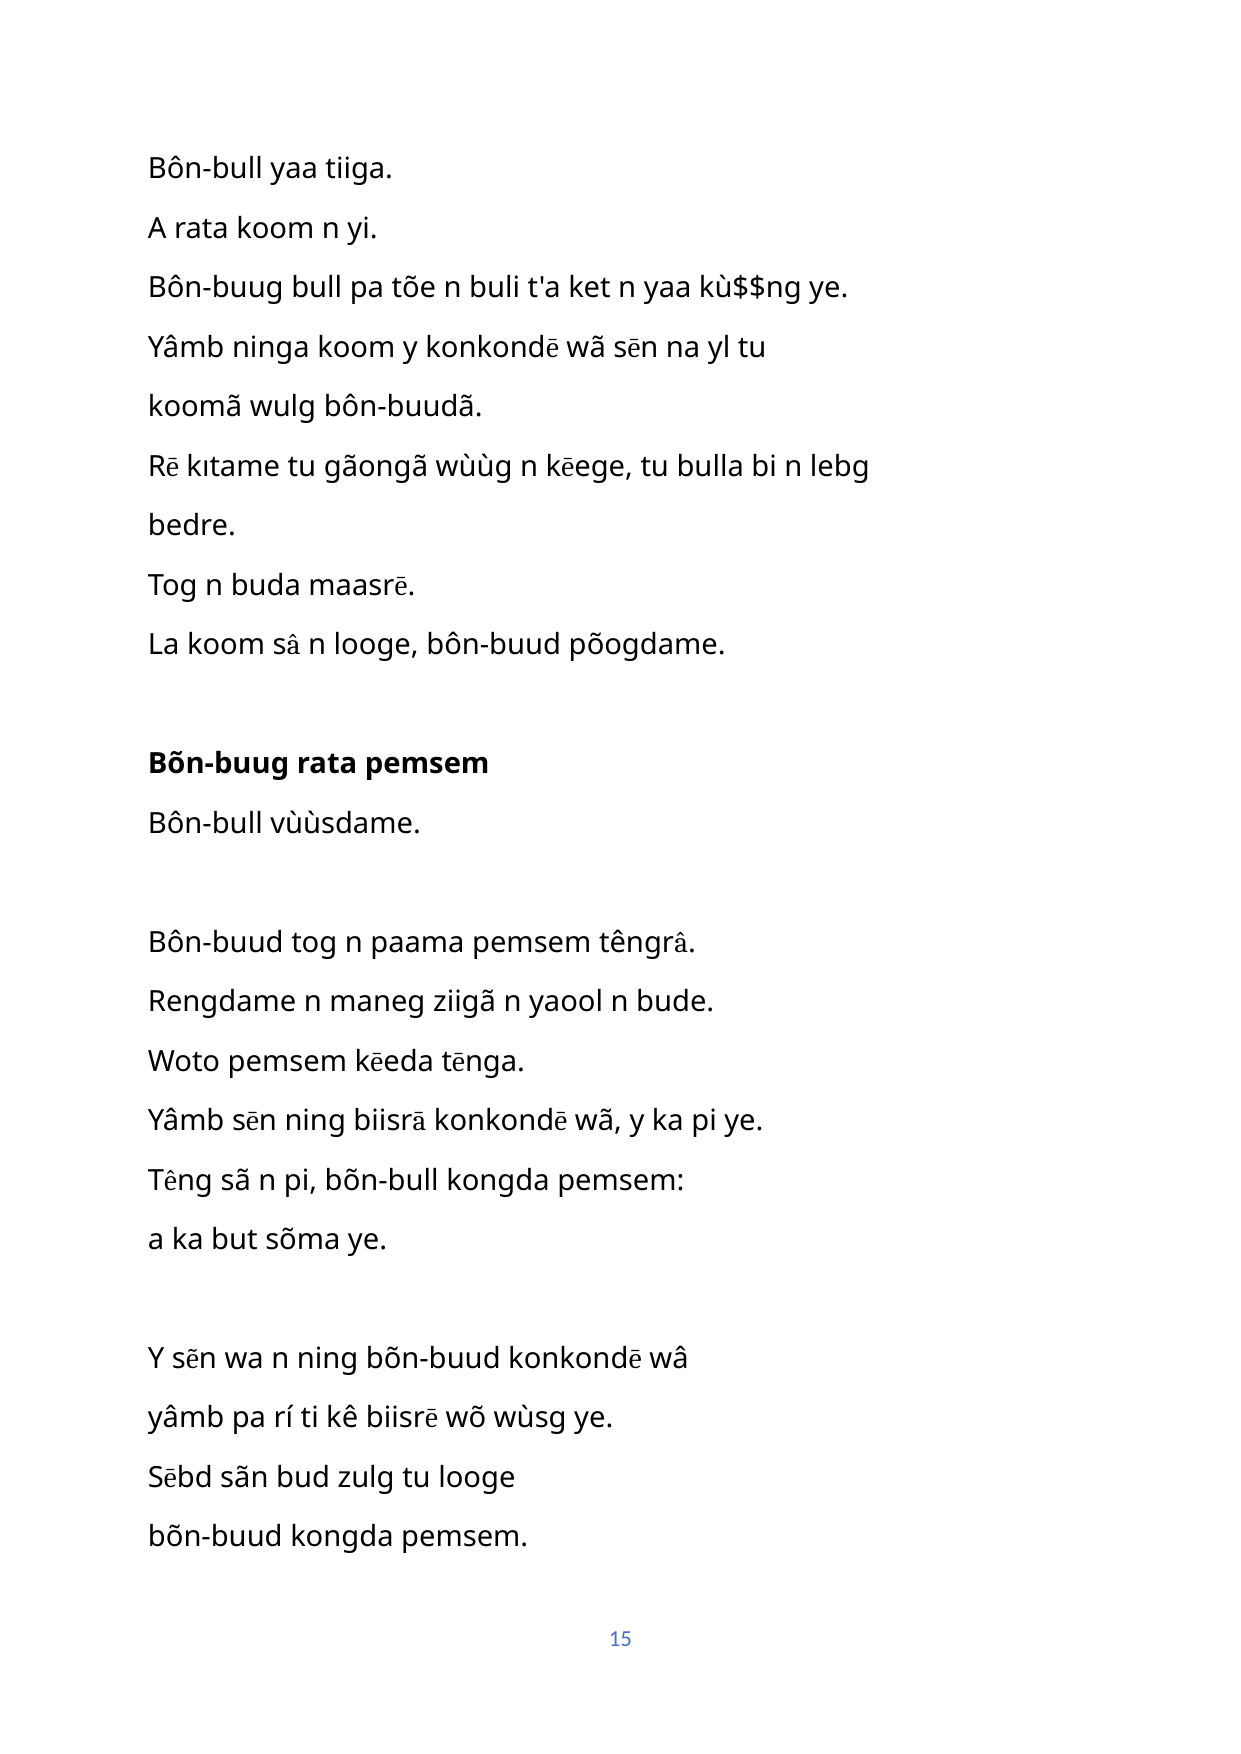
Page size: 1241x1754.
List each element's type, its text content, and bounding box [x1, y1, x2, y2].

text Tog n buda maasrē. [148, 564, 1093, 604]
text yâmb pa rí ti kê biisrē wõ wùsg ye. [148, 1397, 1093, 1436]
text Rengdame n maneg ziigã n yaool n bude. [148, 980, 1093, 1020]
text Yâmb sēn ning biisrā konkondē wã, y ka pi ye. [148, 1099, 1093, 1139]
text Bôn-buud tog n paama pemsem têngrâ. [148, 921, 1093, 961]
text Têng sã n pi, bõn-bull kongda pemsem: [148, 1159, 1093, 1198]
text bedre. [148, 504, 1093, 544]
text Sēbd sãn bud zulg tu looge [148, 1456, 1093, 1496]
text Rē kıtame tu gãongã wùùg n kēege, tu bulla bi n lebg [148, 445, 1093, 485]
text Bôn-bull yaa tiiga. [148, 148, 1093, 187]
text La koom sâ n looge, bôn-buud põogdame. [148, 623, 1093, 663]
text Y sẽn wa n ning bõn-buud konkondē wâ [148, 1337, 1093, 1377]
text A rata koom n yi. [148, 207, 1093, 247]
text Bõn-buug rata pemsem [148, 742, 1093, 782]
text Woto pemsem kēeda tēnga. [148, 1040, 1093, 1079]
text Yâmb ninga koom y konkondē wã sēn na yl tu [148, 326, 1093, 366]
text a ka but sõma ye. [148, 1218, 1093, 1258]
text Bôn-buug bull pa tõe n buli t'a ket n yaa kù$$ng ye. [148, 267, 1093, 306]
text bõn-buud kongda pemsem. [148, 1516, 1093, 1555]
text koomã wulg bôn-buudã. [148, 386, 1093, 425]
text Bôn-bull vùùsdame. [148, 802, 1093, 842]
